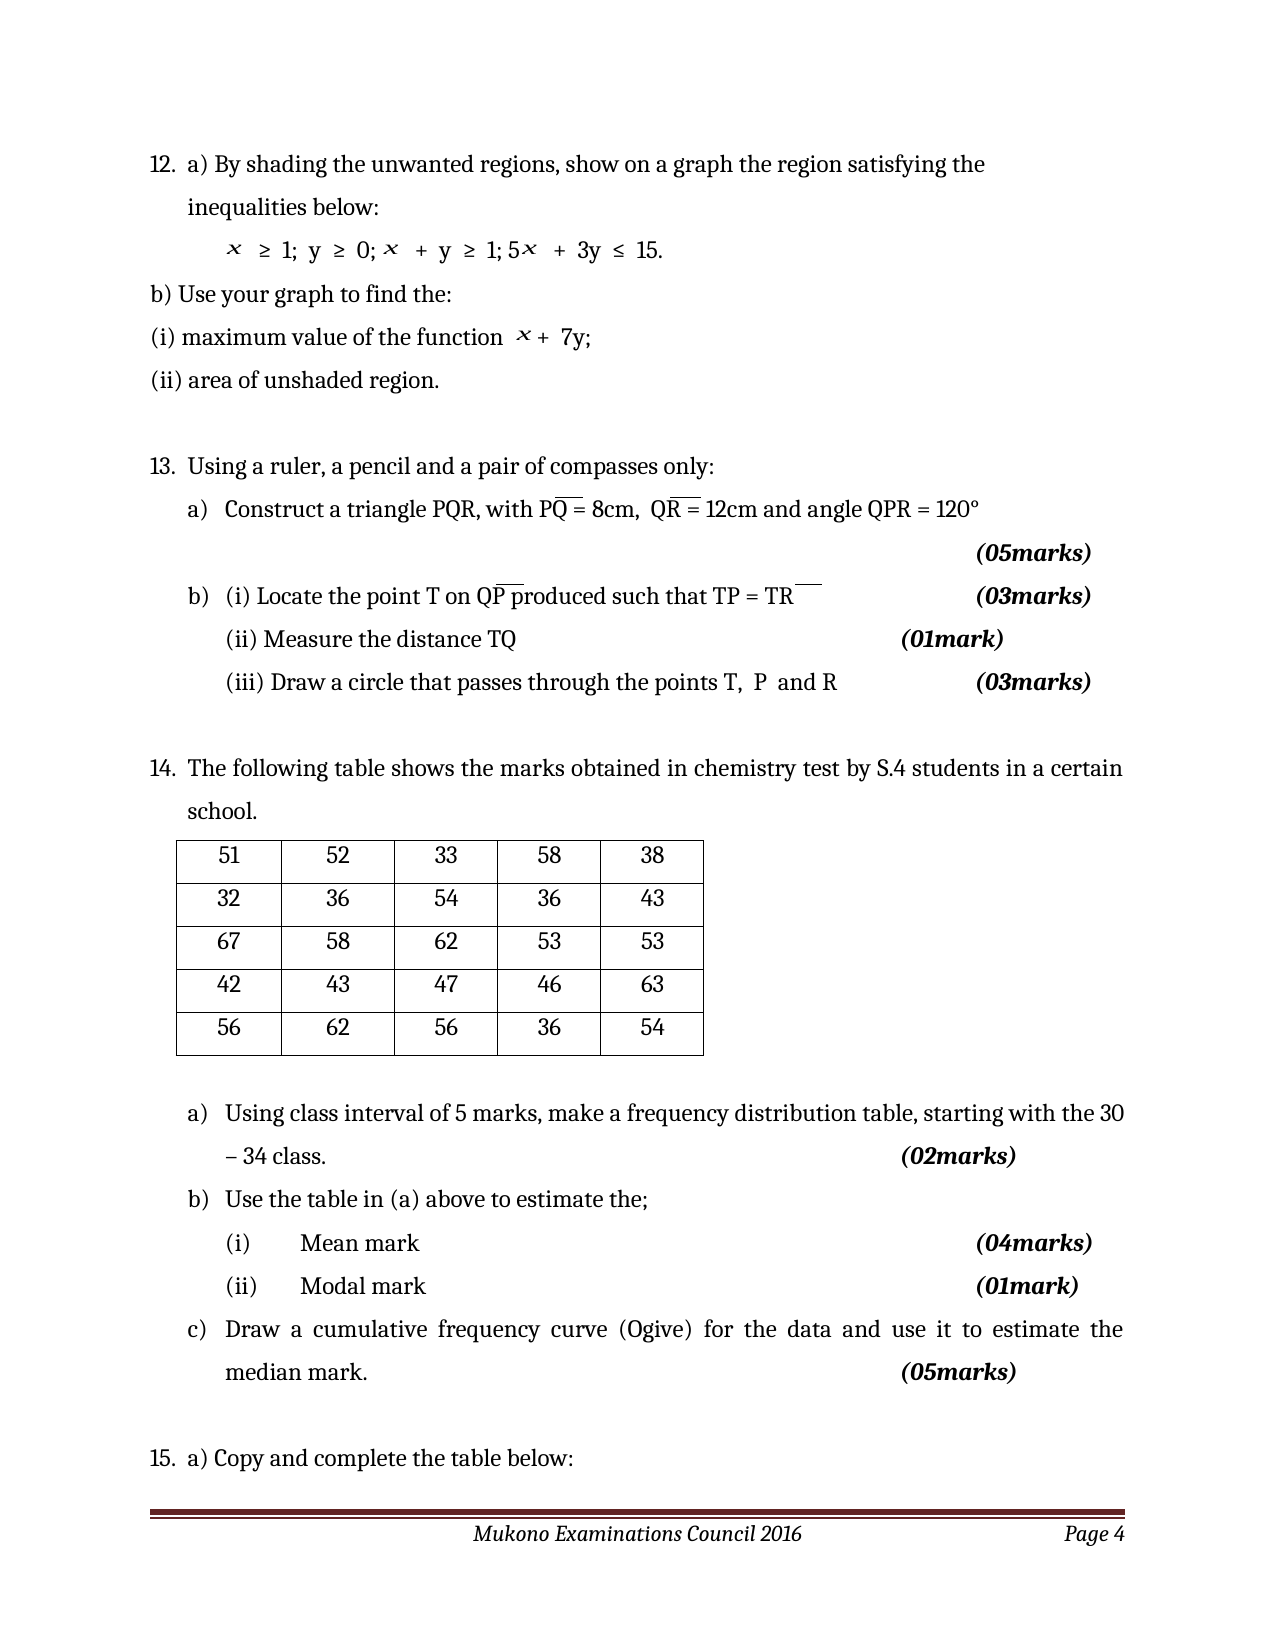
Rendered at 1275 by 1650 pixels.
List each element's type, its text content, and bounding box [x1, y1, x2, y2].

list Using a ruler, a pencil and a pair of compasses only: [150, 452, 1125, 481]
list a) By shading the unwanted regions, show on a graph the region satisfying the [150, 150, 1125, 179]
list Draw a cumulative frequency curve (Ogive) for the data and use it to estimate the median mark. (05marks) [187, 1315, 1125, 1387]
table_cell 56 [177, 1013, 281, 1055]
table_header 52 [282, 841, 394, 883]
list a) Copy and complete the table below: [150, 1444, 1125, 1473]
table_cell 36 [498, 884, 600, 926]
table_cell 67 [177, 927, 281, 969]
text (iii) Draw a circle that passes through the points T, P and R (03marks) [225, 668, 1125, 697]
table_cell 56 [395, 1013, 497, 1055]
list The following table shows the marks obtained in chemistry test by S.4 students in a certain school. [150, 754, 1125, 826]
text (ii) area of unshaded region. [150, 366, 1125, 395]
table_cell 62 [282, 1013, 394, 1055]
table_cell 43 [601, 884, 703, 926]
table_cell 42 [177, 970, 281, 1012]
table_cell 47 [395, 970, 497, 1012]
text (i) maximum value of the function + 7y; [150, 323, 1125, 352]
text inequalities below: [187, 193, 1125, 222]
table_header 58 [498, 841, 600, 883]
table_cell 62 [395, 927, 497, 969]
text b) Use your graph to find the: [150, 279, 1125, 308]
list (i) Locate the point T on QP produced such that TP = TR (03marks) [187, 582, 1125, 610]
table_header 33 [395, 841, 497, 883]
text (05marks) [900, 538, 1125, 567]
table_header 51 [177, 841, 281, 883]
table_cell 63 [601, 970, 703, 1012]
table_header 38 [601, 841, 703, 883]
list Mean mark (04marks) [225, 1228, 1125, 1257]
list Using class interval of 5 marks, make a frequency distribution table, starting with the 30 – 34 class. (02marks) [187, 1099, 1125, 1171]
table_cell 32 [177, 884, 281, 926]
table_cell 54 [601, 1013, 703, 1055]
list Modal mark (01mark) [225, 1272, 1125, 1300]
table_cell 53 [601, 927, 703, 969]
table_cell 43 [282, 970, 394, 1012]
text ≥ 1; y ≥ 0; + y ≥ 1; 5 + 3y ≤ 15. [150, 236, 1125, 265]
table_cell 58 [282, 927, 394, 969]
table_cell 53 [498, 927, 600, 969]
table_cell 46 [498, 970, 600, 1012]
table_cell 36 [282, 884, 394, 926]
text (ii) Measure the distance TQ (01mark) [225, 625, 1125, 653]
list Construct a triangle PQR, with PQ = 8cm, QR = 12cm and angle QPR = 120° [187, 495, 1125, 524]
list Use the table in (a) above to estimate the; [187, 1185, 1125, 1214]
table_cell 54 [395, 884, 497, 926]
table_cell 36 [498, 1013, 600, 1055]
